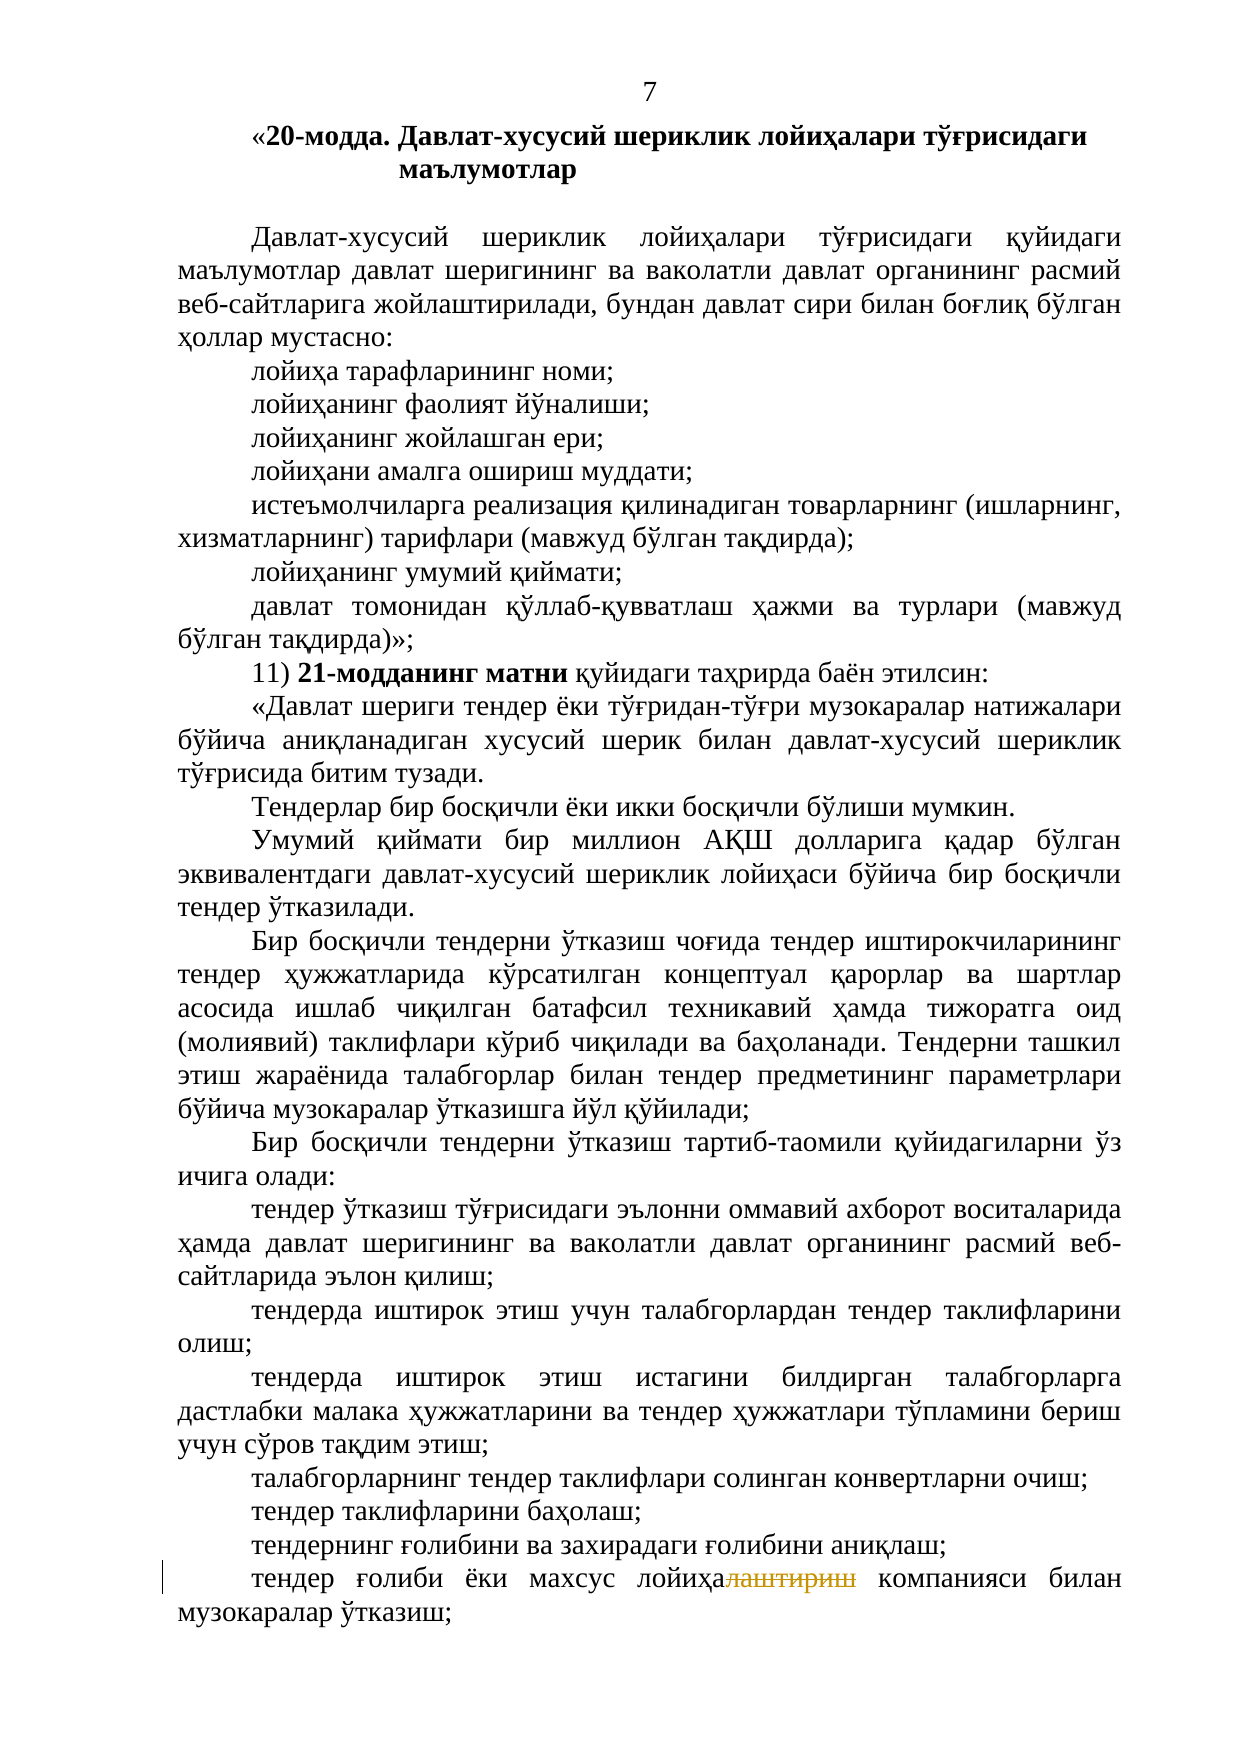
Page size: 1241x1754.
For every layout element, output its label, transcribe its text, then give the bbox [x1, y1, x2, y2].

text истеъмолчиларга реализация қилинадиган товарларнинг (ишларнинг, хизматларнинг) тарифлари (мавжуд бўлган тақдирда); [177, 487, 1122, 554]
text лойиҳанинг фаолият йўналиши; [177, 386, 1122, 420]
text «Давлат шериги тендер ёки тўғридан-тўғри музокаралар натижалари бўйича аниқланадиган хусусий шерик билан давлат-хусусий шериклик тўғрисида битим тузади. [177, 688, 1122, 789]
text тендернинг ғолибини ва захирадаги ғолибини аниқлаш; [177, 1527, 1122, 1560]
text «20-модда. Давлат-хусусий шериклик лойиҳалари тўғрисидаги маълумотлар [251, 118, 1122, 185]
text тендерда иштирок этиш истагини билдирган талабгорларга дастлабки малака ҳужжатларини ва тендер ҳужжатлари тўпламини бериш учун сўров тақдим этиш; [177, 1359, 1122, 1460]
text лойиҳанинг умумий қиймати; [177, 554, 1122, 588]
text лойиҳанинг жойлашган ери; [177, 420, 1122, 453]
text лойиҳани амалга ошириш муддати; [177, 453, 1122, 487]
text Бир босқичли тендерни ўтказиш тартиб-таомили қуйидагиларни ўз ичига олади: [177, 1124, 1122, 1191]
text тендер таклифларини баҳолаш; [177, 1493, 1122, 1527]
text тендер ғолиби ёки махсус лойиҳа компанияси билан музокаралар ўтказиш; [177, 1560, 1122, 1627]
text Умумий қиймати бир миллион АҚШ долларига қадар бўлган эквивалентдаги давлат-хусусий шериклик лойиҳаси бўйича бир босқичли тендер ўтказилади. [177, 822, 1122, 923]
text Давлат-хусусий шериклик лойиҳалари тўғрисидаги қуйидаги маълумотлар давлат шеригининг ва ваколатли давлат органининг расмий веб-сайтларига жойлаштирилади, бундан давлат сири билан боғлиқ бўлган ҳоллар мустасно: [177, 219, 1122, 353]
text давлат томонидан қўллаб-қувватлаш ҳажми ва турлари (мавжуд бўлган тақдирда)»; [177, 588, 1122, 655]
text Тендерлар бир босқичли ёки икки босқичли бўлиши мумкин. [177, 789, 1122, 822]
text тендер ўтказиш тўғрисидаги эълонни оммавий ахборот воситаларида ҳамда давлат шеригининг ва ваколатли давлат органининг расмий веб-сайтларида эълон қилиш; [177, 1191, 1122, 1292]
text Бир босқичли тендерни ўтказиш чоғида тендер иштирокчиларининг тендер ҳужжатларида кўрсатилган концептуал қарорлар ва шартлар асосида ишлаб чиқилган батафсил техникавий ҳамда тижоратга оид (молиявий) таклифлари кўриб чиқилади ва баҳоланади. Тендерни ташкил этиш жараёнида талабгорлар билан тендер предметининг параметрлари бўйича музокаралар ўтказишга йўл қўйилади; [177, 923, 1122, 1124]
text 11) 21-модданинг матни қуйидаги таҳрирда баён этилсин: [177, 655, 1122, 688]
text тендерда иштирок этиш учун талабгорлардан тендер таклифларини олиш; [177, 1292, 1122, 1359]
text талабгорларнинг тендер таклифлари солинган конвертларни очиш; [177, 1460, 1122, 1493]
text лойиҳа тарафларининг номи; [177, 353, 1122, 386]
